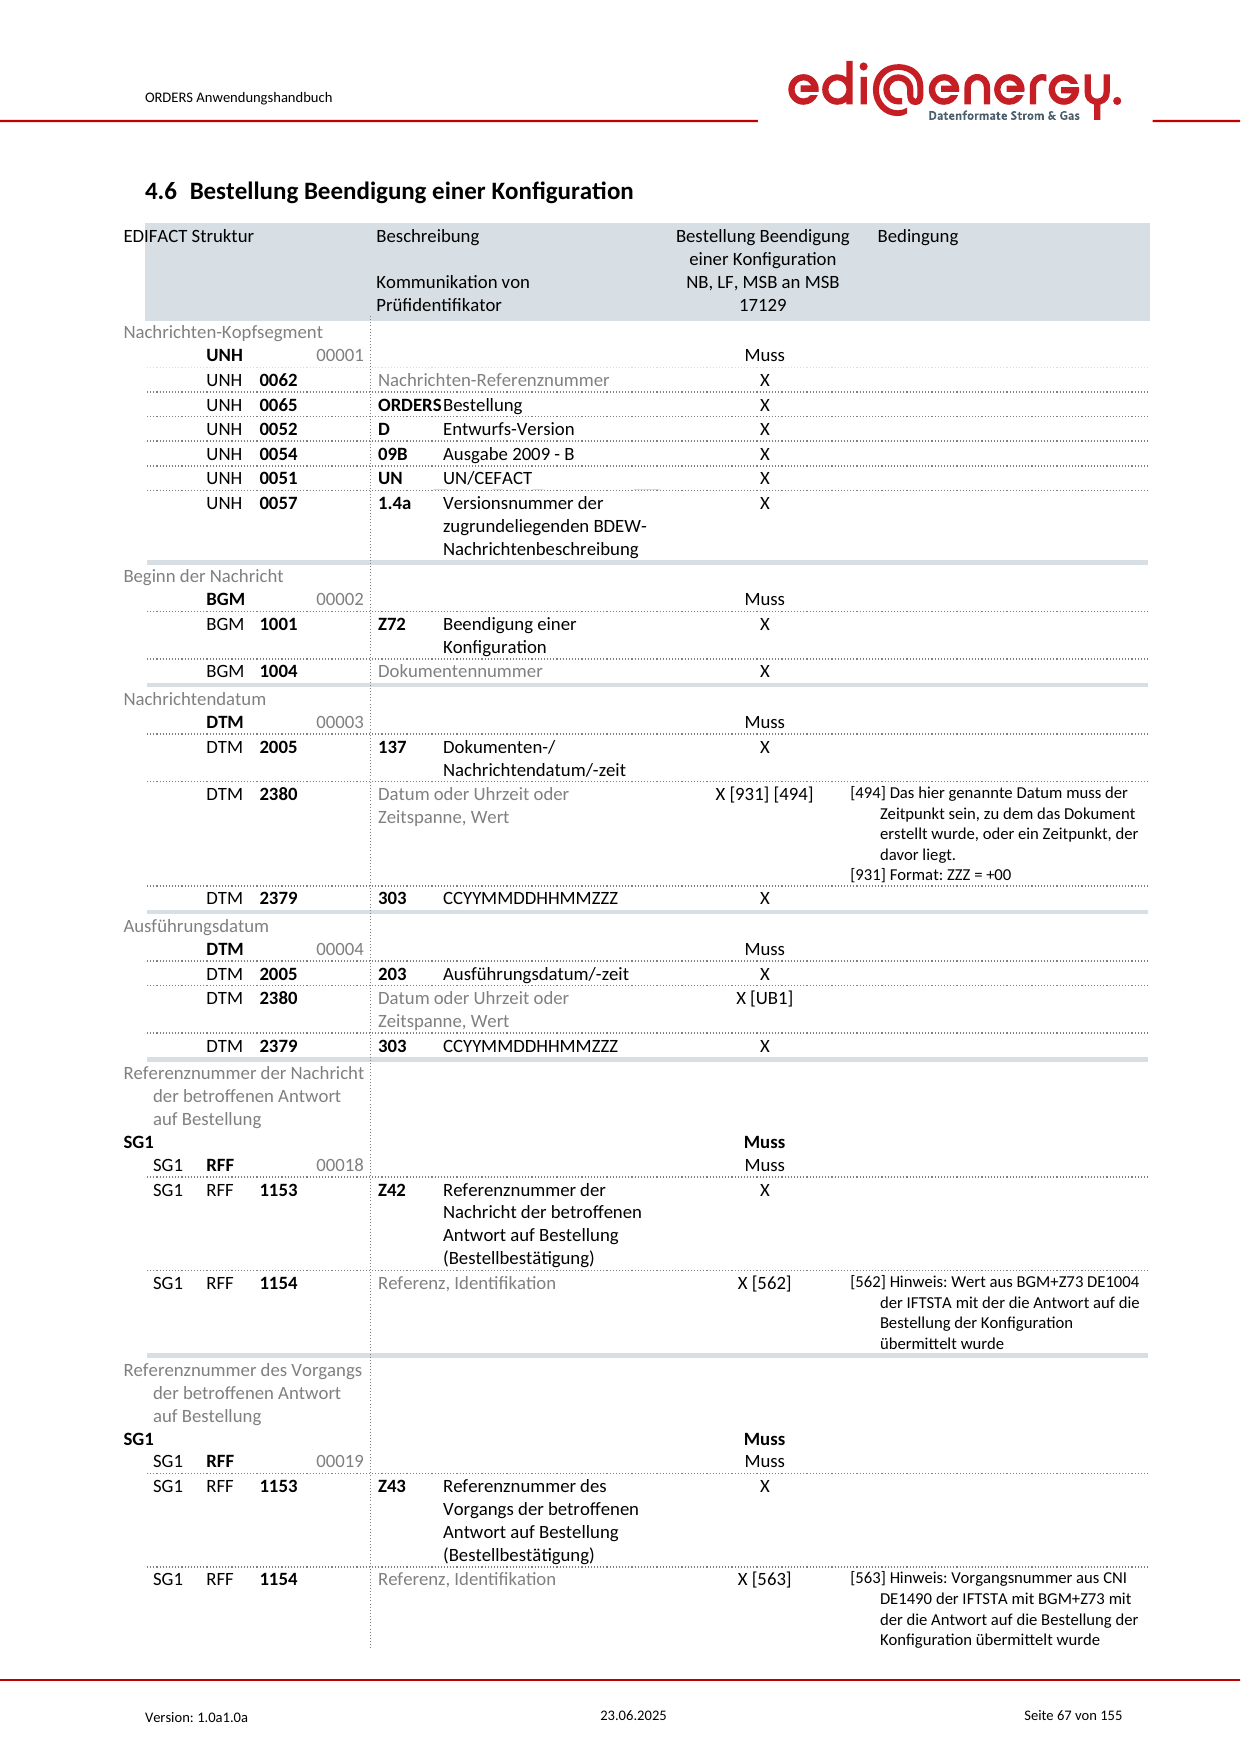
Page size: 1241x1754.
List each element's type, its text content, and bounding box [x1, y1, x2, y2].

subtitle Bestellung Beendigung einer Konfiguration [145, 173, 1122, 206]
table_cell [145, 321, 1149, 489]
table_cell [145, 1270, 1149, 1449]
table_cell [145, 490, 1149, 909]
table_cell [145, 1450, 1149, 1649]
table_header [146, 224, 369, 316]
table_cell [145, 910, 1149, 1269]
